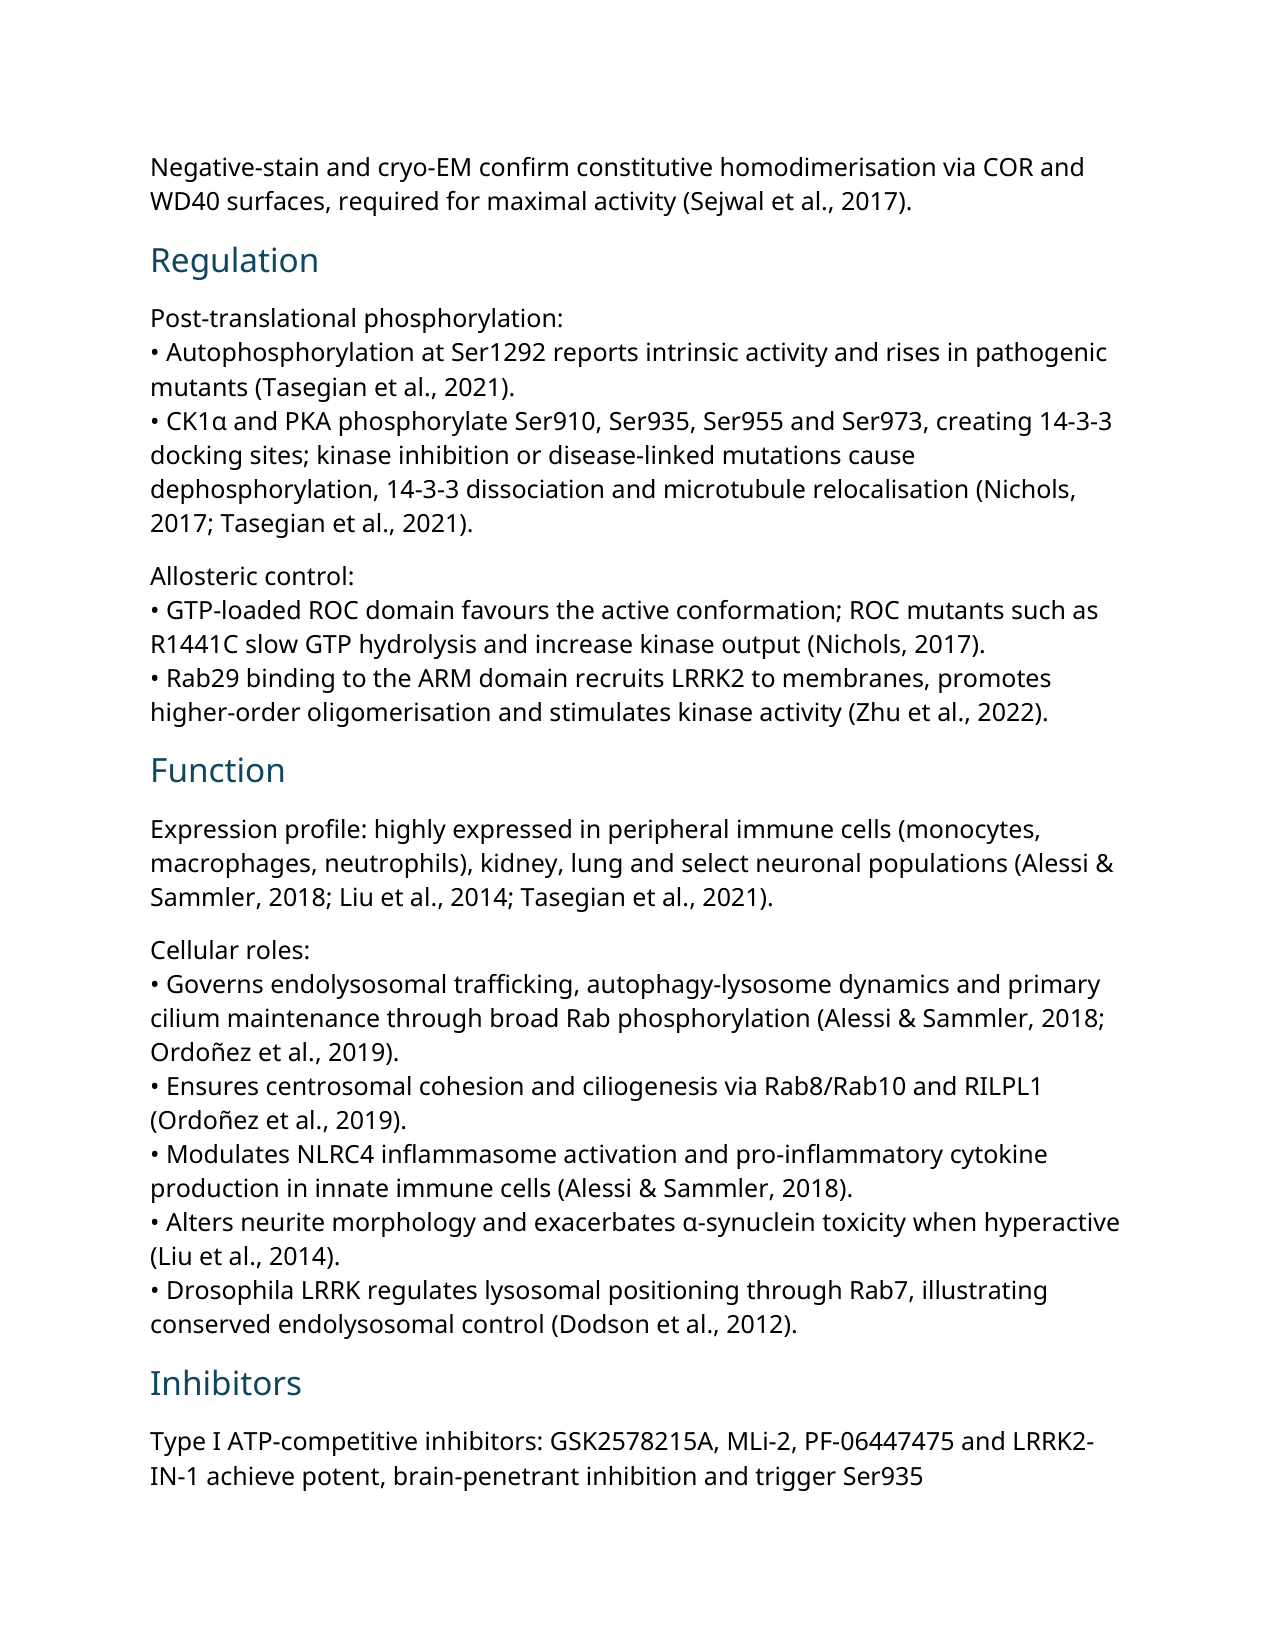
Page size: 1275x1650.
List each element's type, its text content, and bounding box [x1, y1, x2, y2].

text Allosteric control: • GTP-loaded ROC domain favours the active conformation; ROC mutants such as R1441C slow GTP hydrolysis and increase kinase output (Nichols, 2017). • Rab29 binding to the ARM domain recruits LRRK2 to membranes, promotes higher-order oligomerisation and stimulates kinase activity (Zhu et al., 2022). [150, 558, 1125, 728]
text Post-translational phosphorylation: • Autophosphorylation at Ser1292 reports intrinsic activity and rises in pathogenic mutants (Tasegian et al., 2021). • CK1α and PKA phosphorylate Ser910, Ser935, Ser955 and Ser973, creating 14-3-3 docking sites; kinase inhibition or disease-linked mutations cause dephosphorylation, 14-3-3 dissociation and microtubule relocalisation (Nichols, 2017; Tasegian et al., 2021). [150, 301, 1125, 539]
subtitle Inhibitors [150, 1360, 1125, 1405]
subtitle Function [150, 747, 1125, 793]
text Expression profile: highly expressed in peripheral immune cells (monocytes, macrophages, neutrophils), kidney, lung and select neuronal populations (Alessi & Sammler, 2018; Liu et al., 2014; Tasegian et al., 2021). [150, 811, 1125, 914]
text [150, 150, 1125, 218]
subtitle Regulation [150, 237, 1125, 282]
text Cellular roles: • Governs endolysosomal trafficking, autophagy-lysosome dynamics and primary cilium maintenance through broad Rab phosphorylation (Alessi & Sammler, 2018; Ordoñez et al., 2019). • Ensures centrosomal cohesion and ciliogenesis via Rab8/Rab10 and RILPL1 (Ordoñez et al., 2019). • Modulates NLRC4 inflammasome activation and pro-inflammatory cytokine production in innate immune cells (Alessi & Sammler, 2018). • Alters neurite morphology and exacerbates α-synuclein toxicity when hyperactive (Liu et al., 2014). • Drosophila LRRK regulates lysosomal positioning through Rab7, illustrating conserved endolysosomal control (Dodson et al., 2012). [150, 932, 1125, 1341]
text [150, 1424, 1125, 1492]
